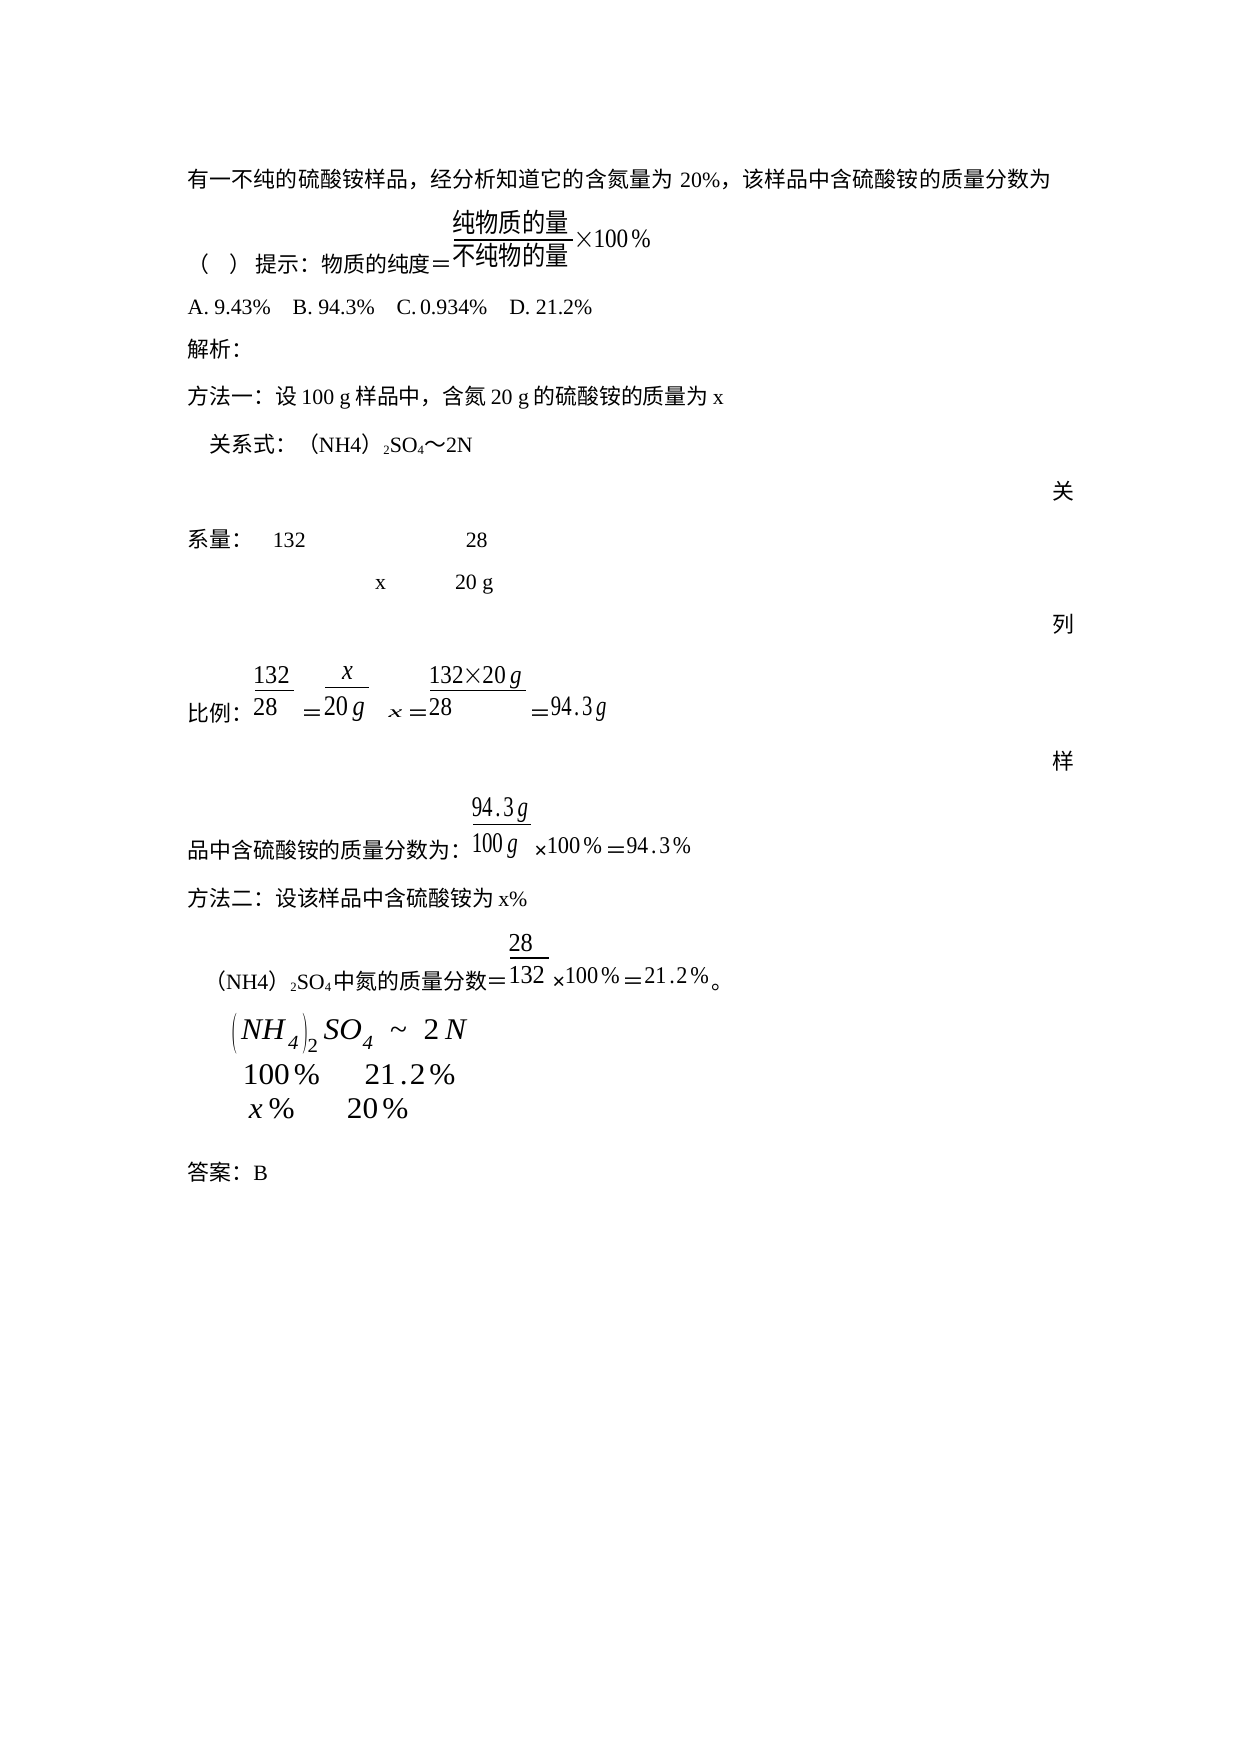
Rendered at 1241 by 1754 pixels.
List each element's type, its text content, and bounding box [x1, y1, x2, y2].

text 答案：B [187, 1154, 1053, 1187]
text （NH4）2SO4中氮的质量分数＝×＝。 [187, 928, 1053, 996]
text 关系量： 132 28 [187, 474, 1053, 553]
text 关系式：（NH4）2SO4～2N [187, 427, 1053, 458]
text 有一不纯的硫酸铵样品，经分析知道它的含氮量为20%，该样品中含硫酸铵的质量分数为（ ） 提示：物质的纯度＝ [187, 162, 1053, 278]
text 方法一：设样品中，含氮的硫酸铵的质量为x [187, 379, 1053, 411]
text % B. 94.3% C. 0.934% D. 21.2% [187, 294, 1053, 319]
text 列比例： ＝ ＝＝ [187, 607, 1053, 728]
text 样品中含硫酸铵的质量分数为：×＝ [187, 744, 1053, 865]
text 方法二：设该样品中含硫酸铵为x% [187, 881, 1053, 912]
text x [187, 569, 1053, 594]
text 解析： [187, 332, 1053, 363]
